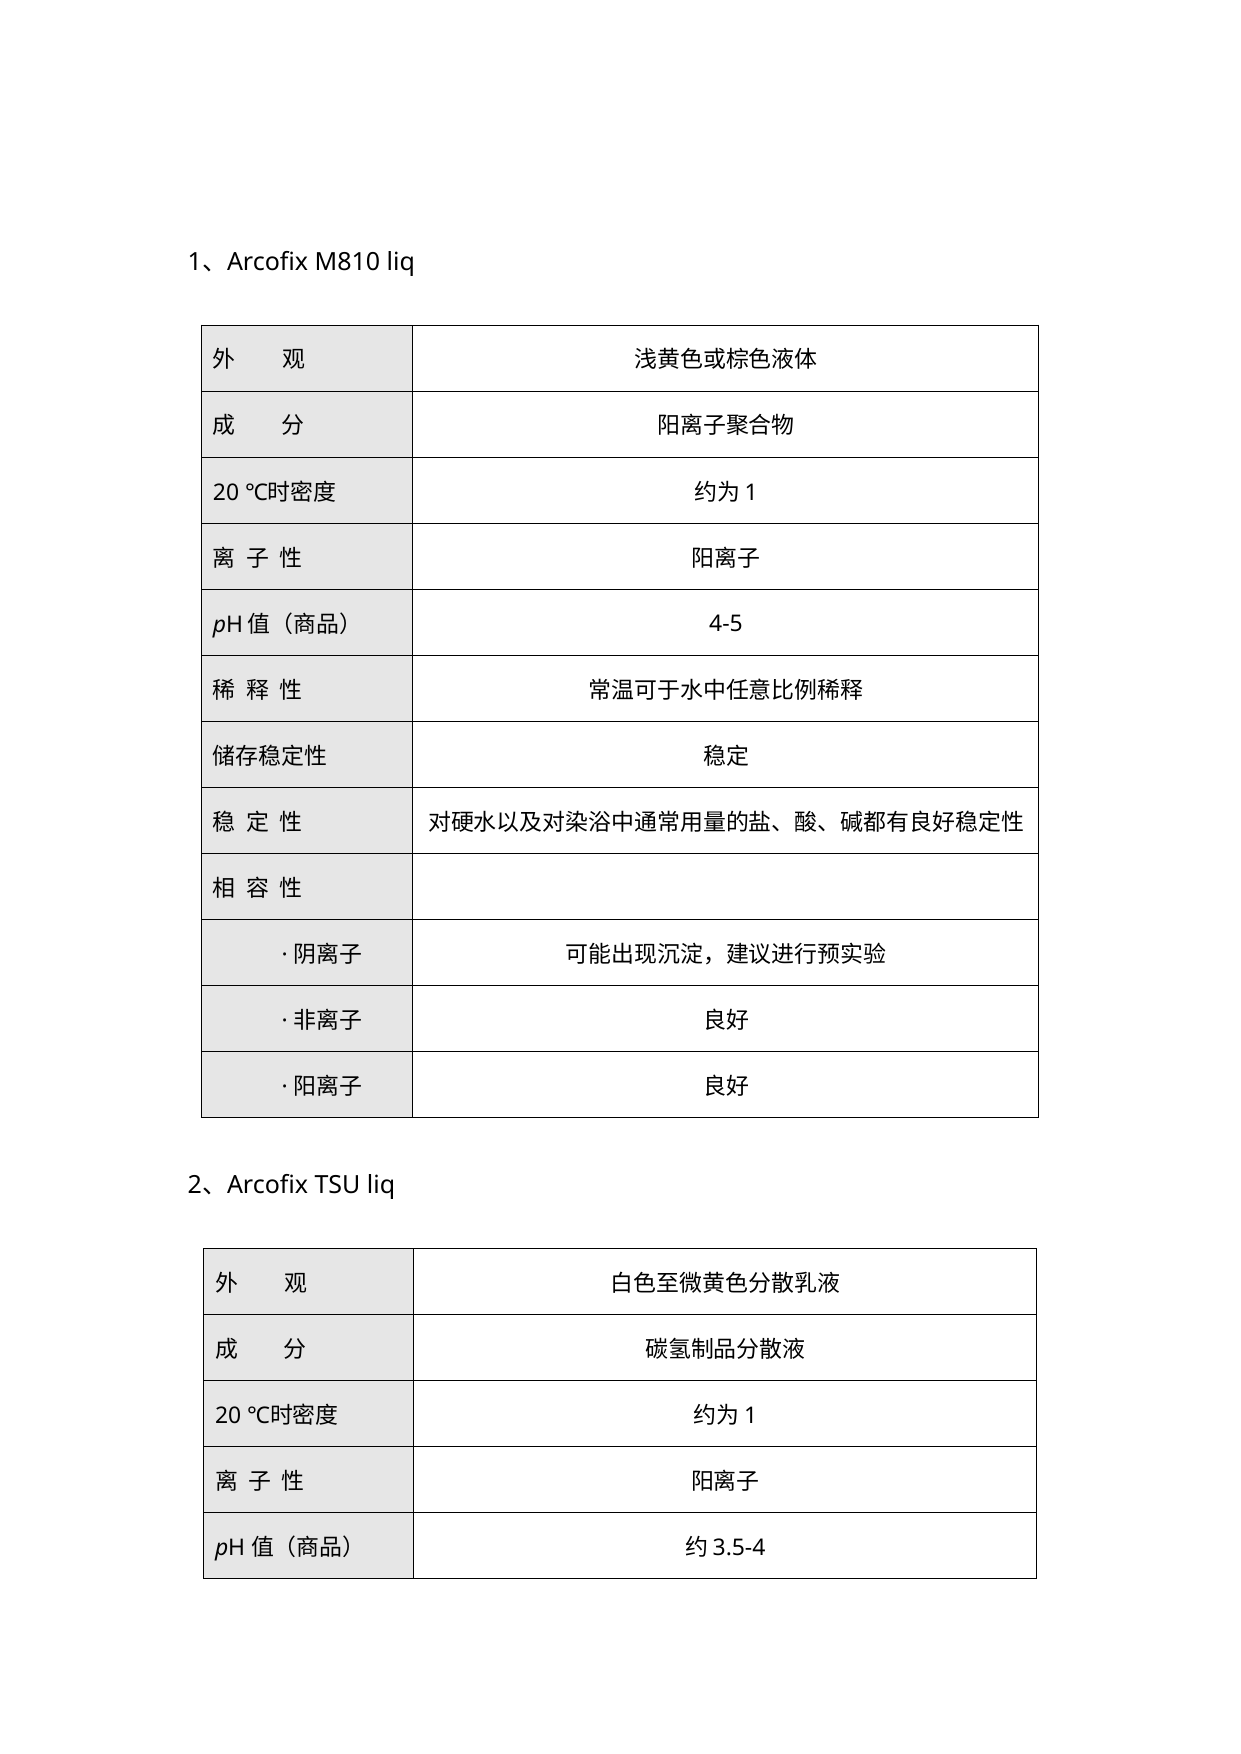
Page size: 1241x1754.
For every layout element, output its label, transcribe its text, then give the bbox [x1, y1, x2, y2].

table_cell 对硬水以及对染浴中通常用量的盐、酸、碱都有良好稳定性 [413, 788, 1038, 853]
table_cell 稀 释 性 [202, 656, 412, 721]
table_cell 离 子 性 [204, 1447, 413, 1512]
table_cell 约为1 [414, 1381, 1036, 1446]
table_cell 成 分 [204, 1315, 413, 1380]
table_cell pH值（商品） [202, 590, 412, 655]
table_cell · 阳离子 [202, 1052, 412, 1117]
table_cell 常温可于水中任意比例稀释 [413, 656, 1038, 721]
table_cell 稳 定 性 [202, 788, 412, 853]
table_cell 4-5 [413, 590, 1038, 655]
table_header 外 观 [204, 1249, 413, 1314]
table_cell 良好 [413, 986, 1038, 1051]
table_cell 阳离子 [414, 1447, 1036, 1512]
table_cell 成 分 [202, 392, 412, 457]
table_cell 相 容 性 [202, 854, 412, 919]
table_header 白色至微黄色分散乳液 [414, 1249, 1036, 1314]
table_cell pH 值（商品） [204, 1513, 413, 1578]
table_cell · 非离子 [202, 986, 412, 1051]
table_cell 离 子 性 [202, 524, 412, 589]
table_cell 碳氢制品分散液 [414, 1315, 1036, 1380]
table_cell 储存稳定性 [202, 722, 412, 787]
table_cell [413, 854, 1038, 919]
table_cell 约3.5-4 [414, 1513, 1036, 1578]
table_cell · 阴离子 [202, 920, 412, 985]
table_cell 良好 [413, 1052, 1038, 1117]
table_cell 阳离子聚合物 [413, 392, 1038, 457]
table_cell 约为1 [413, 458, 1038, 523]
list 2、Arcofix TSU liq [187, 1151, 1053, 1216]
table_header 浅黄色或棕色液体 [413, 326, 1038, 391]
list Arcofix M810 liq [187, 227, 1053, 292]
table_cell 稳定 [413, 722, 1038, 787]
table_cell 阳离子 [413, 524, 1038, 589]
table_header 外 观 [202, 326, 412, 391]
table_cell 可能出现沉淀，建议进行预实验 [413, 920, 1038, 985]
table_cell 20 ℃时密度 [202, 458, 412, 523]
table_cell 20 ℃时密度 [204, 1381, 413, 1446]
